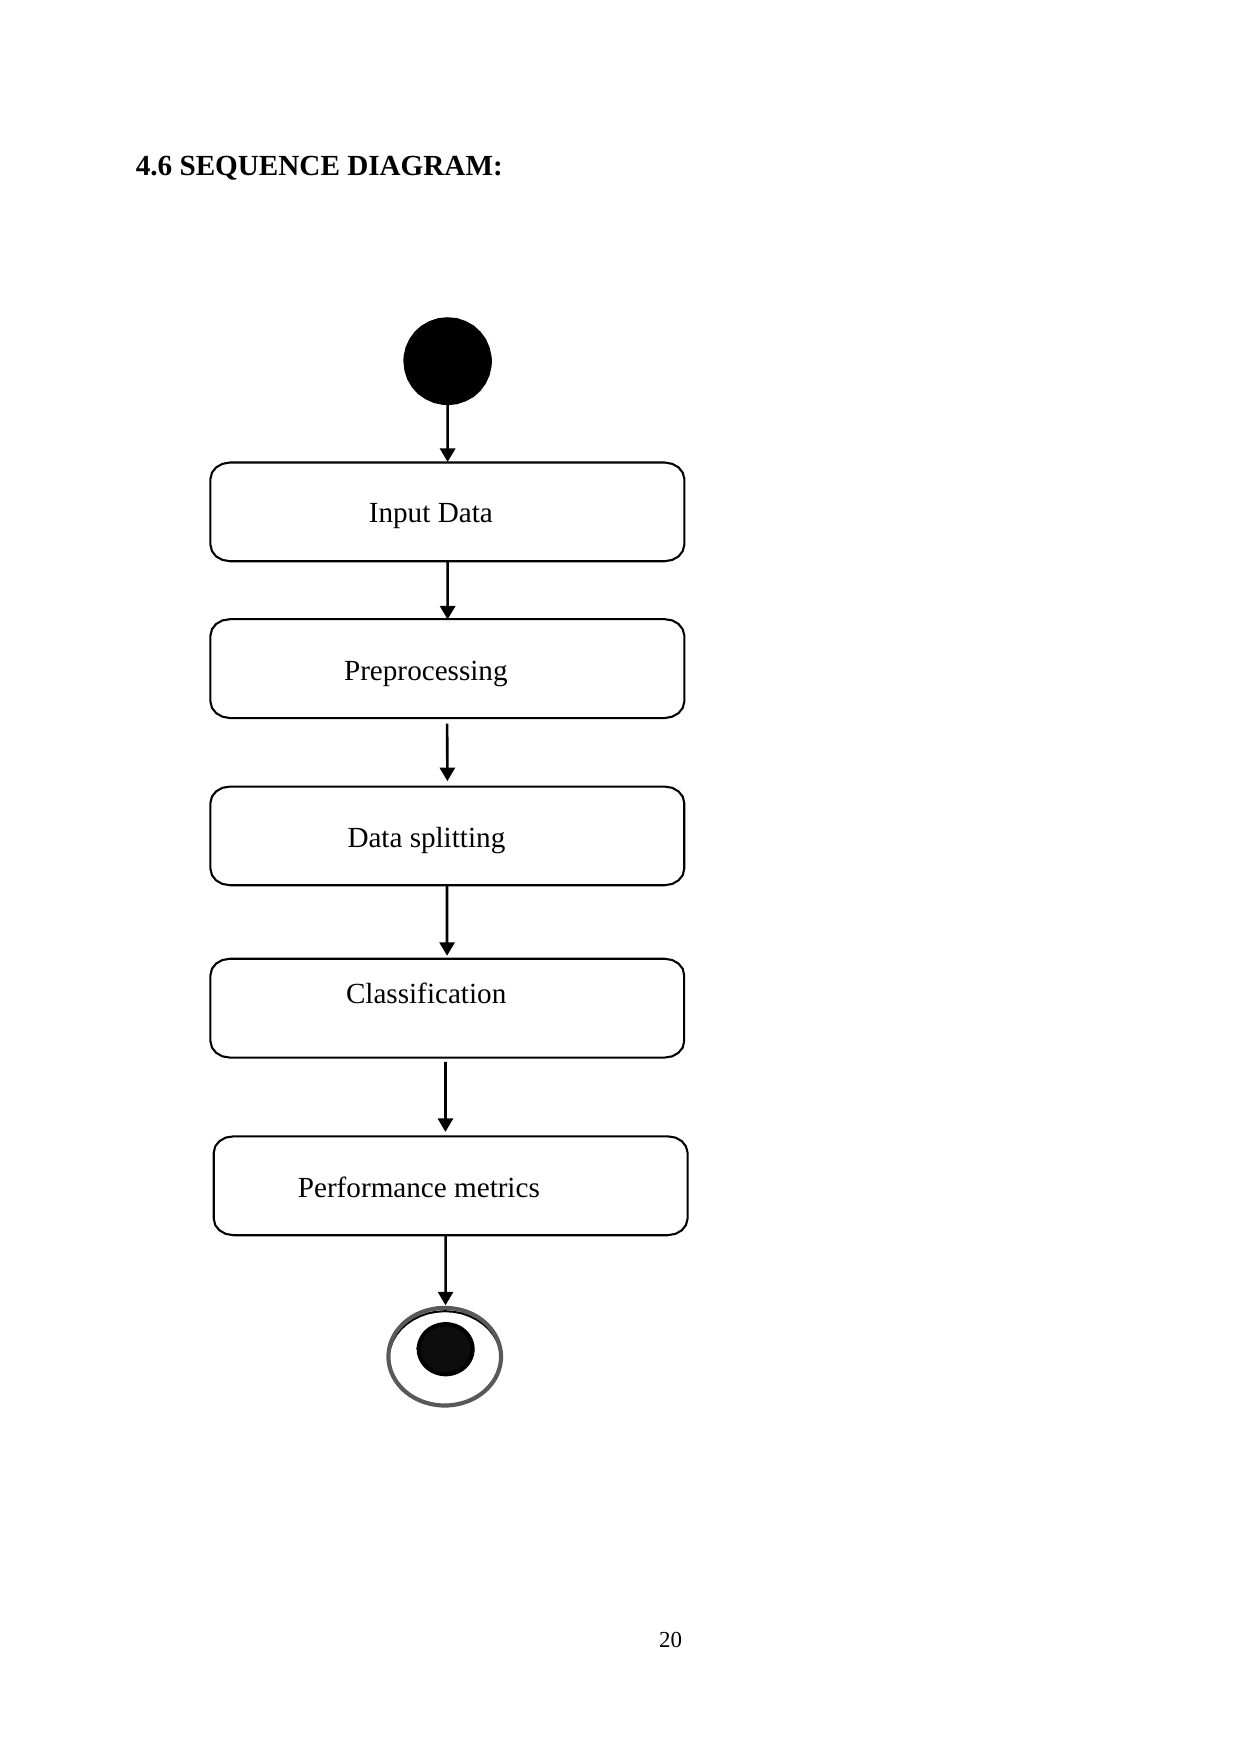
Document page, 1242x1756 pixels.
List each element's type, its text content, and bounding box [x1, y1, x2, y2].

subtitle 4.6 SEQUENCE DIAGRAM: [60, 148, 1219, 181]
